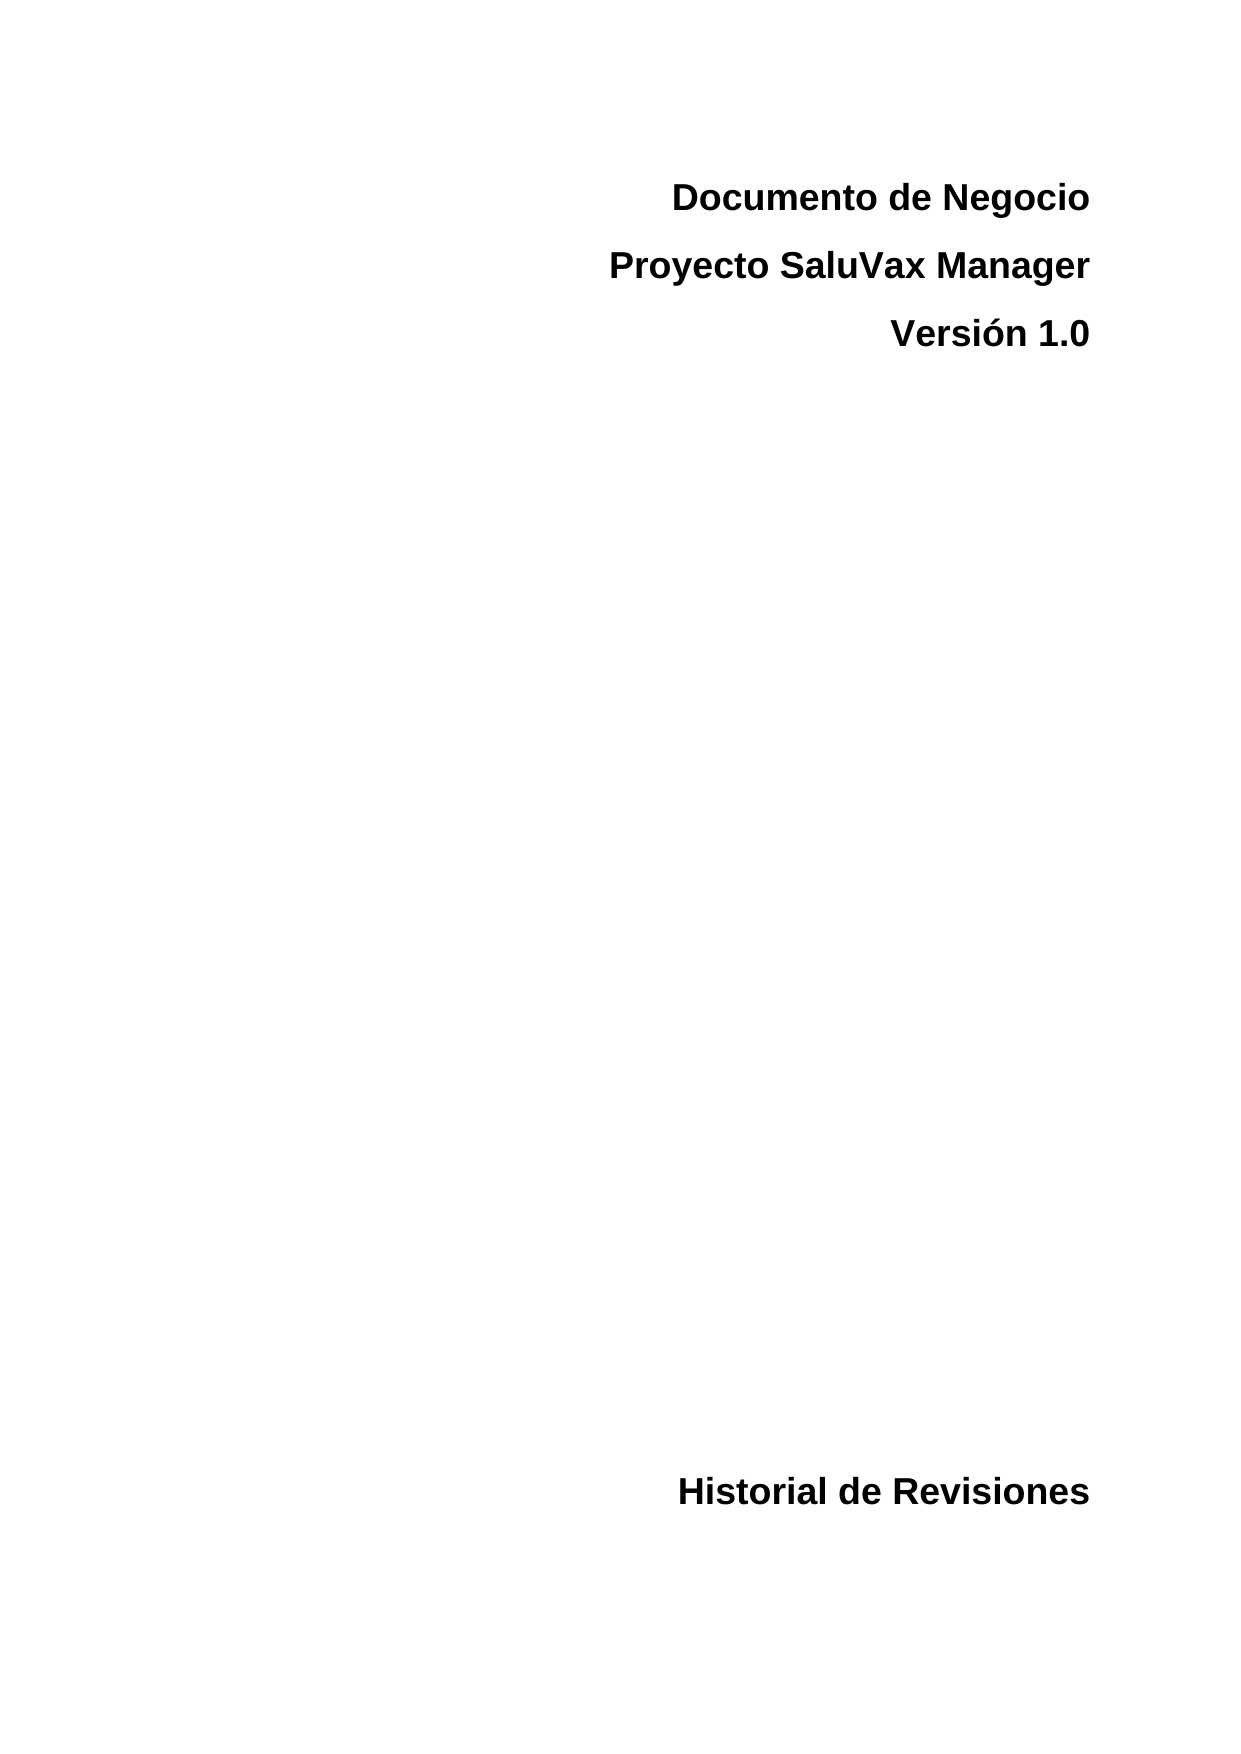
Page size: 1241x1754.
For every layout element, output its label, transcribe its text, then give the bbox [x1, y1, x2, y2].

text Versión 1.0 [150, 311, 1090, 354]
text Historial de Revisiones [150, 1469, 1090, 1512]
text Documento de Negocio [150, 175, 1090, 218]
text Proyecto SaluVax Manager [150, 243, 1090, 286]
